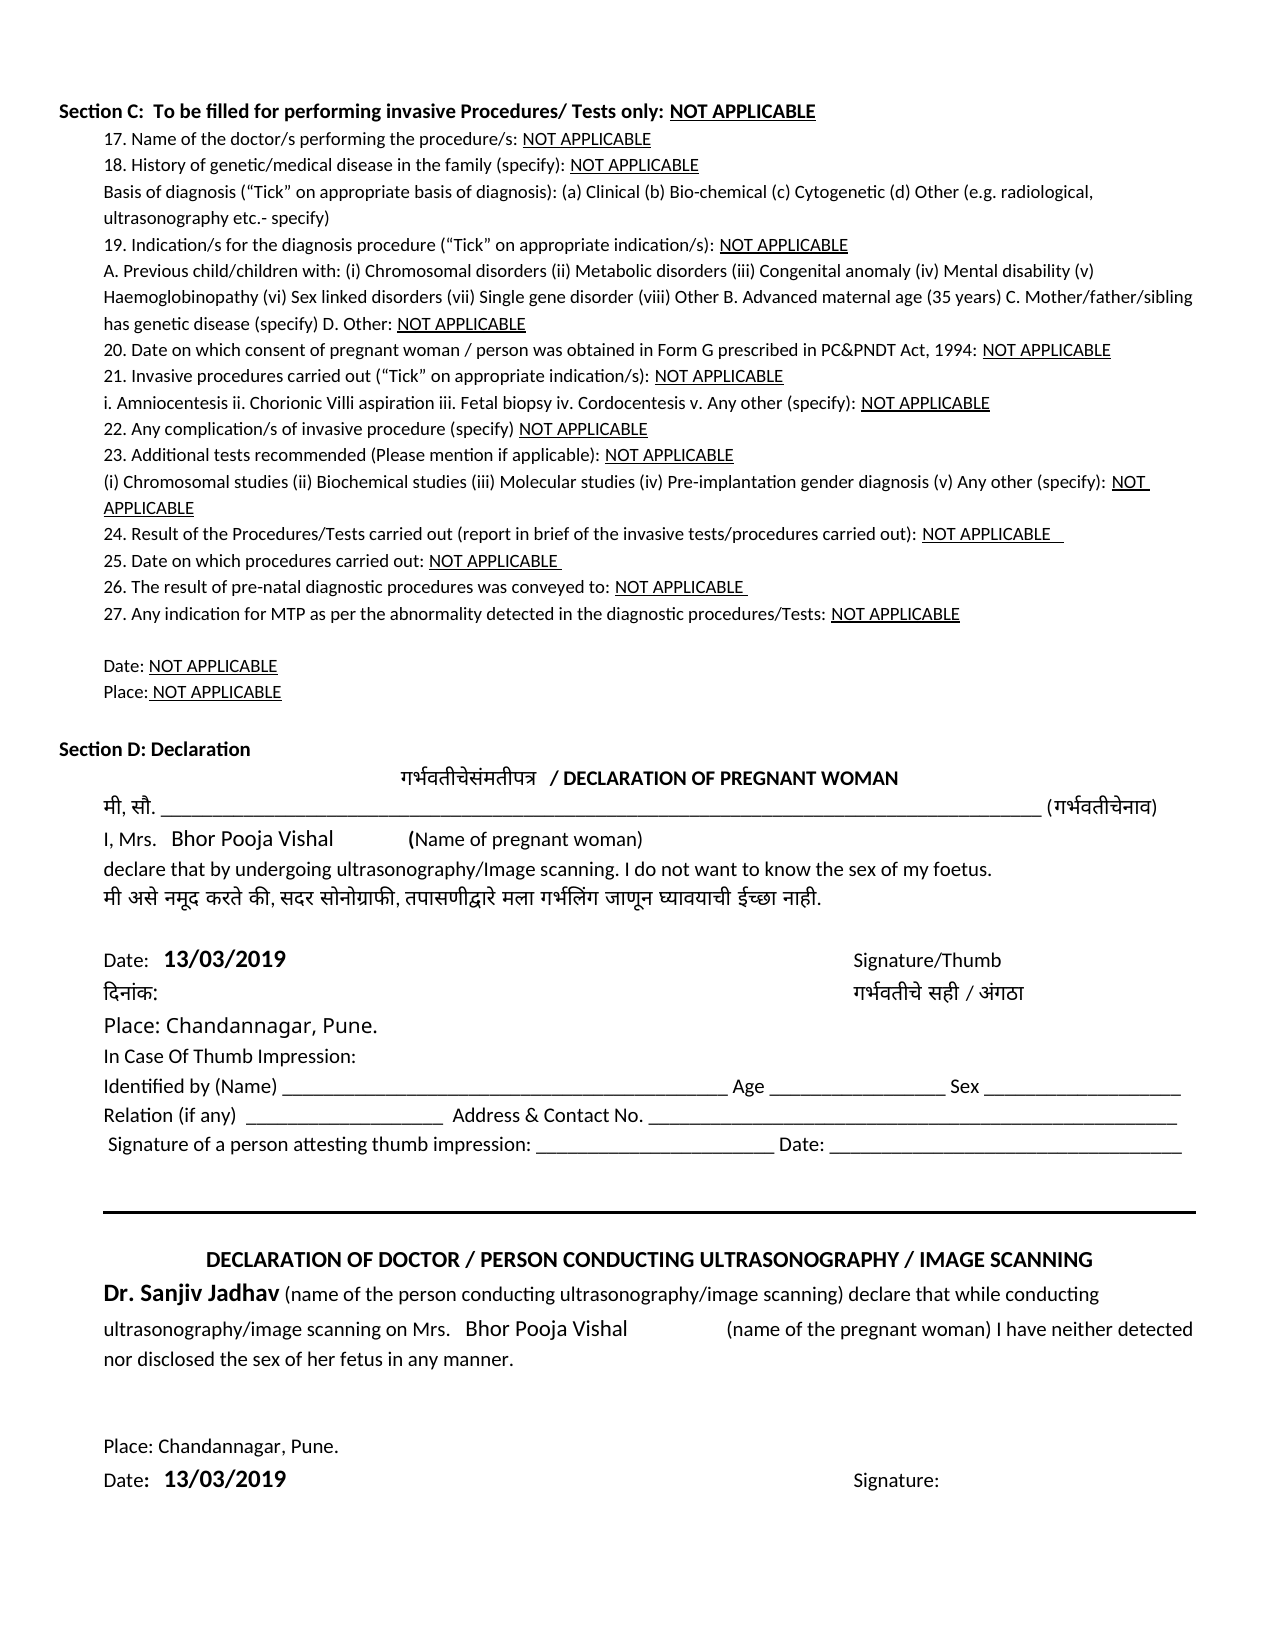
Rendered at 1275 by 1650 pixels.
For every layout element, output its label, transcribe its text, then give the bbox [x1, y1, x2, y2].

text Identified by (Name) ___________________________________________ Age _________________ Sex ___________________ [103, 1073, 1196, 1098]
text Basis of diagnosis (“Tick” on appropriate basis of diagnosis): (a) Clinical (b) Bio-chemical (c) Cytogenetic (d) Other (e.g. radiological, ultrasonography etc.- specify) [103, 180, 1196, 229]
text 27. Any indication for MTP as per the abnormality detected in the diagnostic procedures/Tests: NOT APPLICABLE [103, 602, 1196, 624]
text Dr. Sanjiv Jadhav (name of the person conducting ultrasonography/image scanning) declare that while conducting ultrasonography/image scanning on Mrs. (name of the pregnant woman) I have neither detected nor disclosed the sex of her fetus in any manner. [103, 1277, 1196, 1372]
text Place: Chandannagar, Pune. [103, 1434, 1196, 1459]
text Section D: Declaration [59, 736, 1196, 762]
text गर्भवतीचेसंमतीपत्र / DECLARATION OF PREGNANT WOMAN [103, 765, 1196, 791]
text Place: Chandannagar, Pune. [103, 1011, 1196, 1039]
text 23. Additional tests recommended (Please mention if applicable): NOT APPLICABLE [103, 443, 1196, 466]
text 24. Result of the Procedures/Tests carried out (report in brief of the invasive tests/procedures carried out): NOT APPLICABLE [103, 523, 1196, 546]
text 21. Invasive procedures carried out (“Tick” on appropriate indication/s): NOT APPLICABLE [103, 364, 1196, 387]
text 17. Name of the doctor/s performing the procedure/s: NOT APPLICABLE [103, 127, 1196, 150]
text Date: NOT APPLICABLE [103, 654, 1196, 677]
text 19. Indication/s for the diagnosis procedure (“Tick” on appropriate indication/s): NOT APPLICABLE [103, 233, 1196, 256]
text 20. Date on which consent of pregnant woman / person was obtained in Form G prescribed in PC&PNDT Act, 1994: NOT APPLICABLE [103, 338, 1196, 361]
text मी, सौ. _____________________________________________________________________________________ (गर्भवतीचेनाव) [103, 794, 1196, 820]
text In Case Of Thumb Impression: [103, 1044, 1196, 1069]
text declare that by undergoing ultrasonography/Image scanning. I do not want to know the sex of my foetus. [103, 856, 1196, 881]
text 22. Any complication/s of invasive procedure (specify) NOT APPLICABLE [103, 417, 1196, 440]
text Date: Signature: [103, 1463, 1196, 1493]
text Section C: To be filled for performing invasive Procedures/ Tests only: NOT APPLICABLE [0, 98, 1275, 123]
text A. Previous child/children with: (i) Chromosomal disorders (ii) Metabolic disorders (iii) Congenital anomaly (iv) Mental disability (v) Haemoglobinopathy (vi) Sex linked disorders (vii) Single gene disorder (viii) Other B. Advanced maternal age (35 years) C. Mother/father/sibling has genetic disease (specify) D. Other: NOT APPLICABLE [103, 259, 1196, 335]
text Relation (if any) ___________________ Address & Contact No. ___________________________________________________ [103, 1102, 1196, 1127]
text Place: NOT APPLICABLE [103, 681, 1196, 704]
text 18. History of genetic/medical disease in the family (specify): NOT APPLICABLE [103, 154, 1196, 177]
text I, Mrs. (Name of pregnant woman) [103, 824, 1196, 852]
text (i) Chromosomal studies (ii) Biochemical studies (iii) Molecular studies (iv) Pre-implantation gender diagnosis (v) Any other (specify): NOT APPLICABLE [103, 470, 1196, 519]
text मी असे नमूद करते की, सदर सोनोग्राफी, तपासणीद्वारे मला गर्भलिंग जाणून घ्यावयाची ईच्छा नाही. [103, 885, 1196, 911]
text Date: Signature/Thumb [103, 943, 1196, 974]
text i. Amniocentesis ii. Chorionic Villi aspiration iii. Fetal biopsy iv. Cordocentesis v. Any other (specify): NOT APPLICABLE [103, 391, 1196, 414]
text Signature of a person attesting thumb impression: _______________________ Date: __________________________________ [103, 1131, 1196, 1211]
text 25. Date on which procedures carried out: NOT APPLICABLE [103, 549, 1196, 572]
text 26. The result of pre-natal diagnostic procedures was conveyed to: NOT APPLICABLE [103, 575, 1196, 598]
text DECLARATION OF DOCTOR / PERSON CONDUCTING ULTRASONOGRAPHY / IMAGE SCANNING [103, 1245, 1196, 1273]
text दिनांक: गर्भवतीचे सही / अंगठा [103, 978, 1196, 1007]
